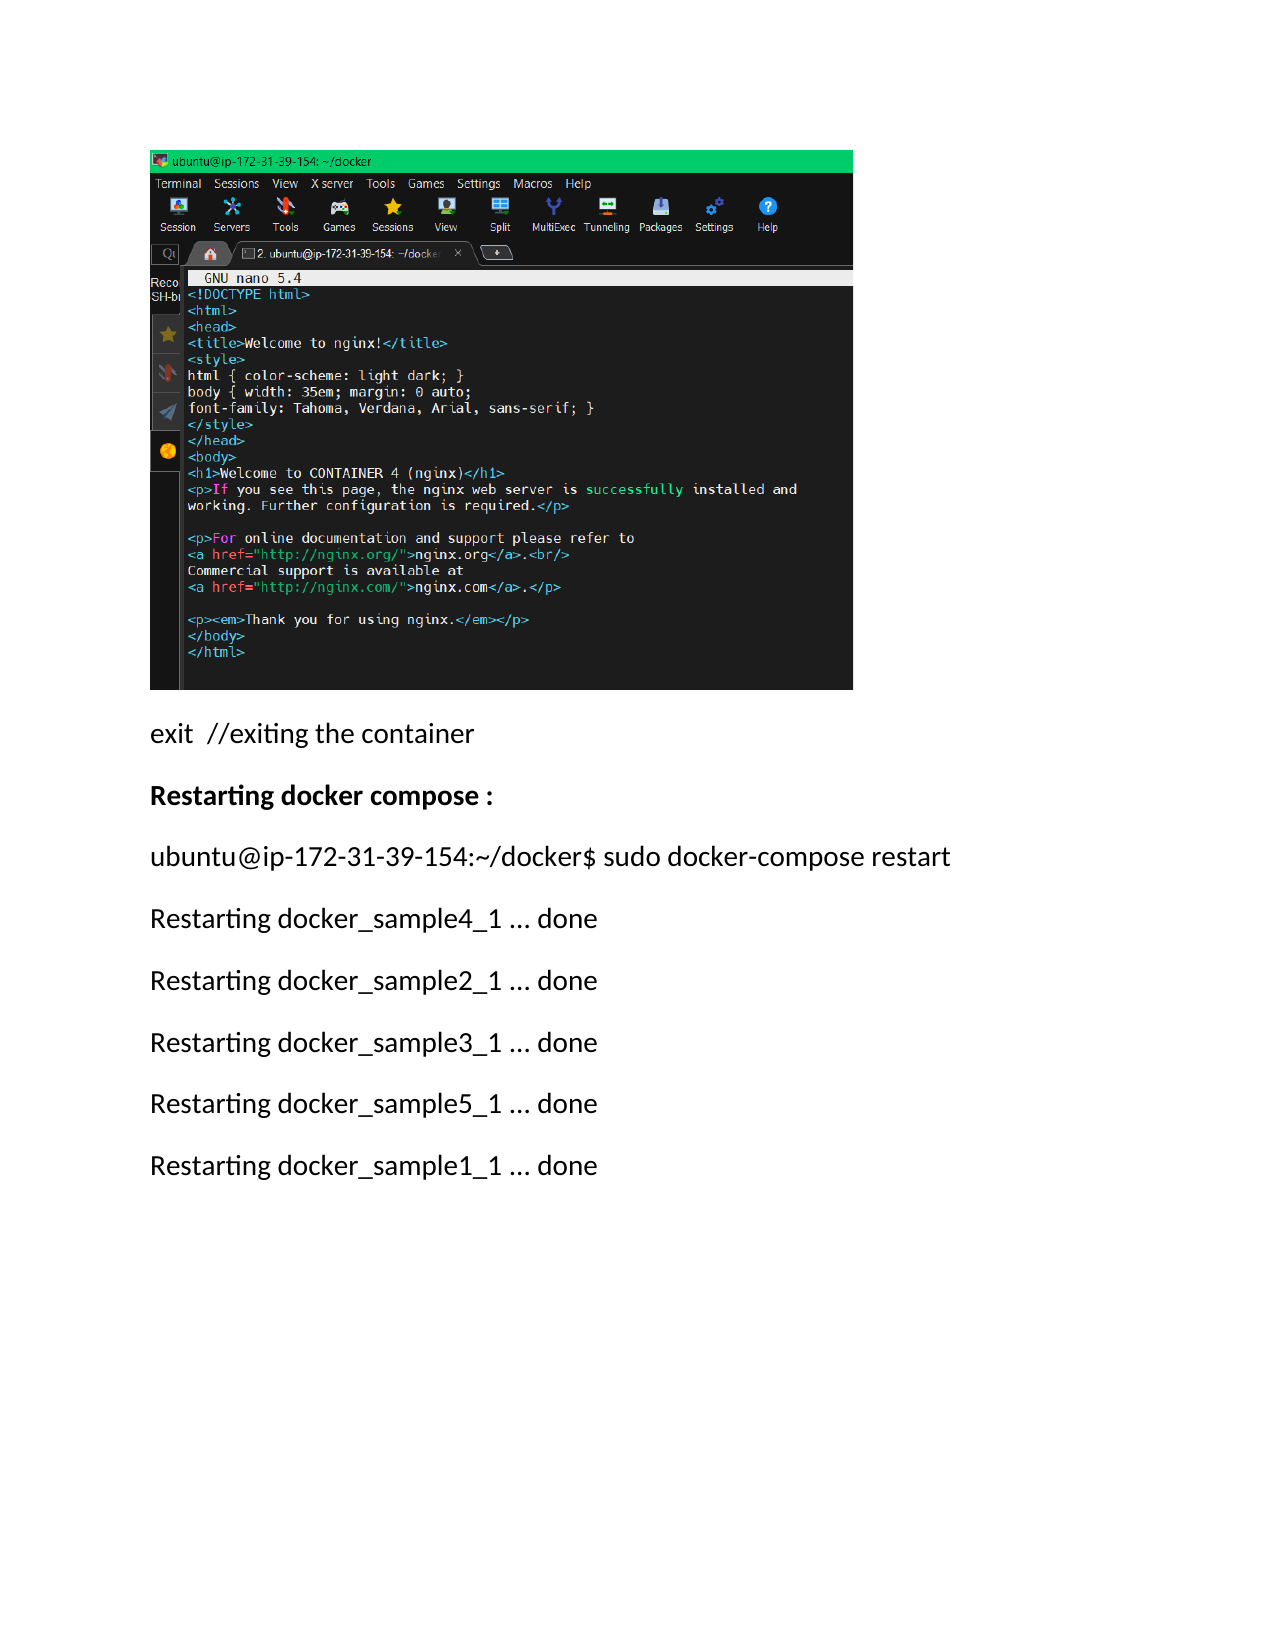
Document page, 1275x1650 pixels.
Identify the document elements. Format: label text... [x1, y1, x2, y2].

text ubuntu@ip-172-31-39-154:~/docker$ sudo docker-compose restart [150, 838, 1125, 874]
text Restarting docker_sample4_1 ... done [150, 900, 1125, 936]
picture [150, 150, 854, 690]
text Restarting docker_sample3_1 ... done [150, 1024, 1125, 1059]
text Restarting docker compose : [150, 777, 1125, 812]
text Restarting docker_sample2_1 ... done [150, 962, 1125, 997]
text exit //exiting the container [150, 715, 1125, 750]
text Restarting docker_sample1_1 ... done [150, 1147, 1125, 1183]
text Restarting docker_sample5_1 ... done [150, 1085, 1125, 1121]
